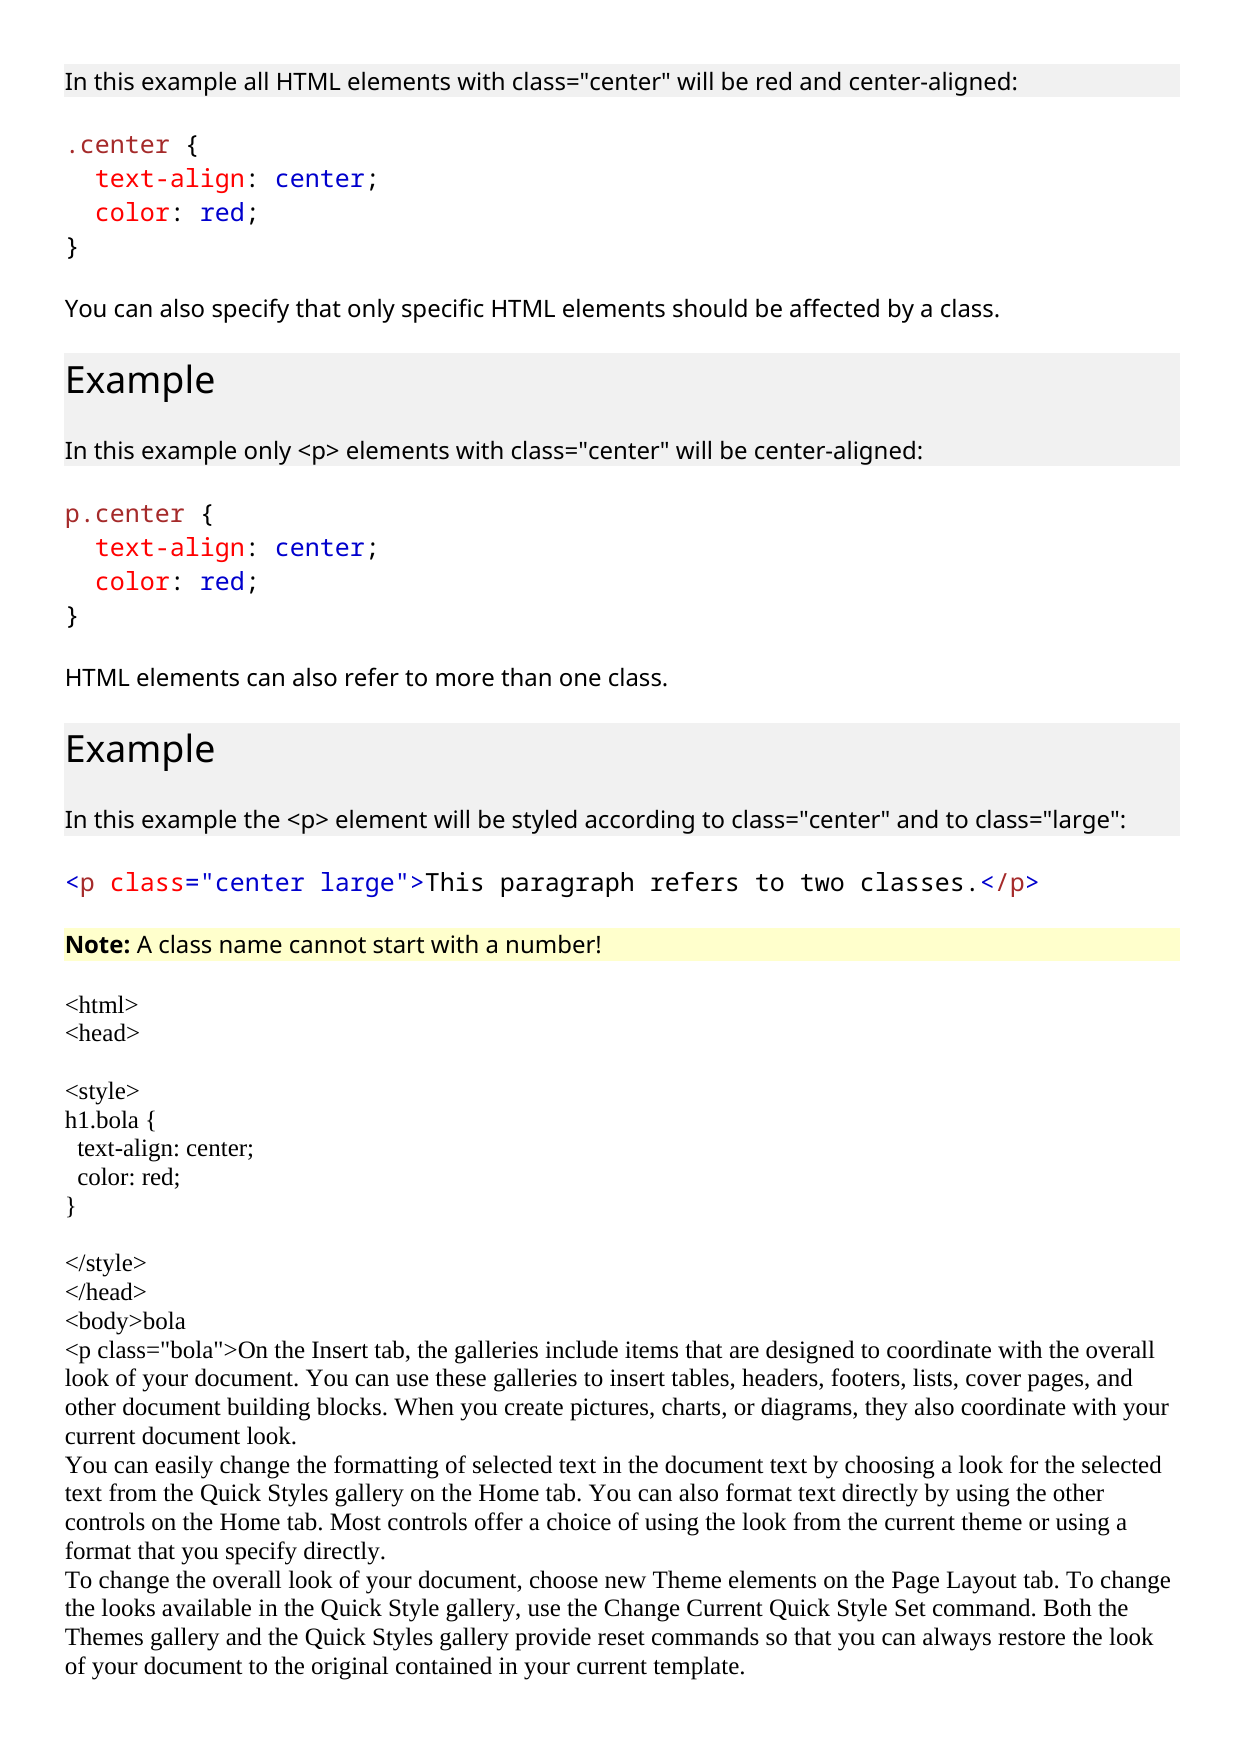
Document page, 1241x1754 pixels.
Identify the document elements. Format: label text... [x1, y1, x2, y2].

text .center { text-align: center; color: red; } [64, 126, 1180, 263]
text p.center { text-align: center; color: red; } [64, 496, 1180, 632]
text In this example only <p> elements with class="center" will be center-aligned: [64, 434, 1180, 466]
text </style> [64, 1248, 1180, 1277]
text <style> [64, 1076, 1180, 1105]
text h1.bola { [64, 1105, 1180, 1133]
text } [64, 1191, 1180, 1220]
text text-align: center; [64, 1133, 1180, 1162]
text HTML elements can also refer to more than one class. [64, 661, 1180, 693]
text Example [64, 353, 1180, 404]
text </head> [64, 1277, 1180, 1306]
text <p class="center large">This paragraph refers to two classes.</p> [64, 865, 1180, 899]
text You can also specify that only specific HTML elements should be affected by a class. [64, 292, 1180, 324]
text In this example all HTML elements with class="center" will be red and center-aligned: [64, 64, 1180, 97]
text Example [64, 723, 1180, 774]
text color: red; [64, 1162, 1180, 1191]
text <p class="bola">On the Insert tab, the galleries include items that are designed to coordinate with the overall look of your document. You can use these galleries to insert tables, headers, footers, lists, cover pages, and other document building blocks. When you create pictures, charts, or diagrams, they also coordinate with your current document look. [64, 1335, 1180, 1450]
text You can easily change the formatting of selected text in the document text by choosing a look for the selected text from the Quick Styles gallery on the Home tab. You can also format text directly by using the other controls on the Home tab. Most controls offer a choice of using the look from the current theme or using a format that you specify directly. [64, 1450, 1180, 1565]
text In this example the <p> element will be styled according to class="center" and to class="large": [64, 803, 1180, 836]
text <head> [64, 1018, 1180, 1047]
text <body>bola [64, 1306, 1180, 1335]
text Note: A class name cannot start with a number! [64, 928, 1180, 961]
text <html> [64, 990, 1180, 1018]
